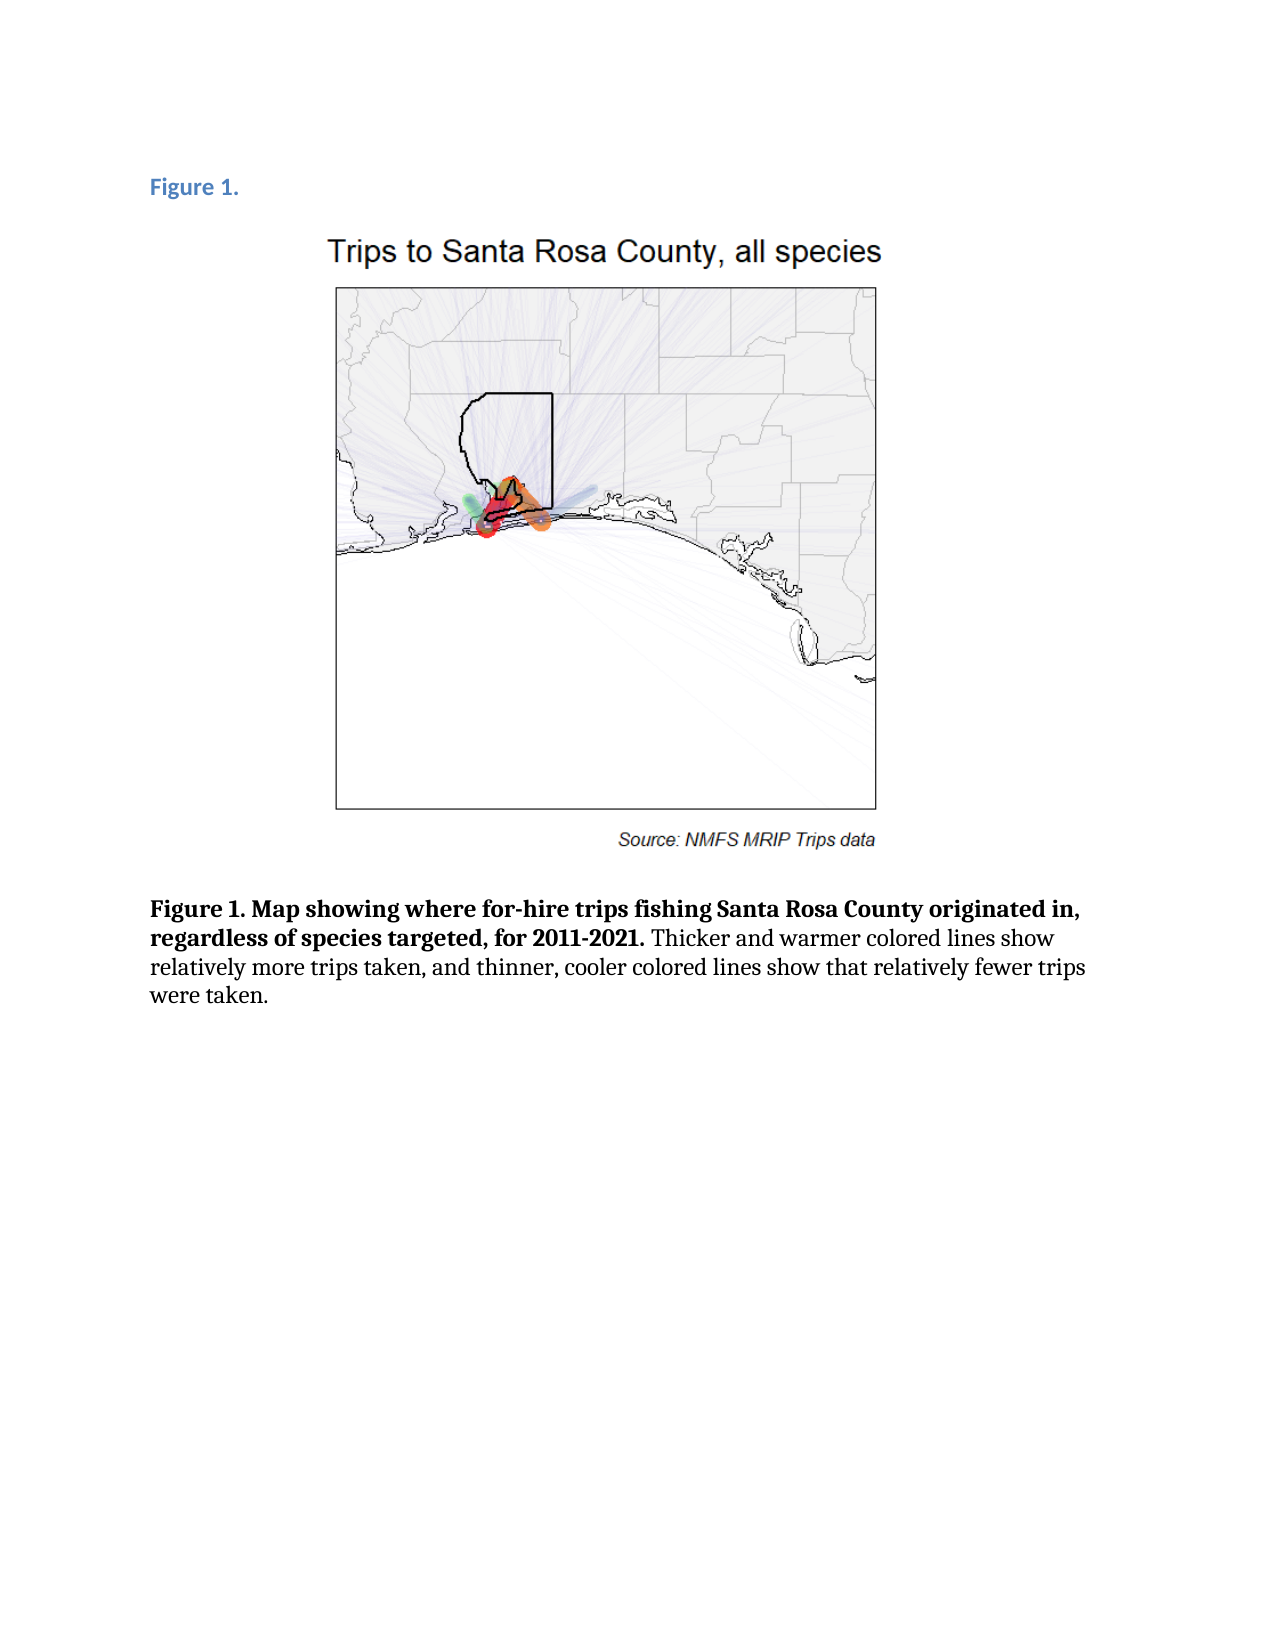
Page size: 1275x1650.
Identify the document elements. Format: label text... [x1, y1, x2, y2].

picture [168, 220, 1044, 877]
text Figure 1. Map showing where for-hire trips fishing Santa Rosa County originated in, regardless of species targeted, for 2011-2021. Thicker and warmer colored lines show relatively more trips taken, and thinner, cooler colored lines show that relatively fewer trips were taken. [150, 895, 1125, 1010]
subtitle Figure 1. [150, 171, 1125, 201]
